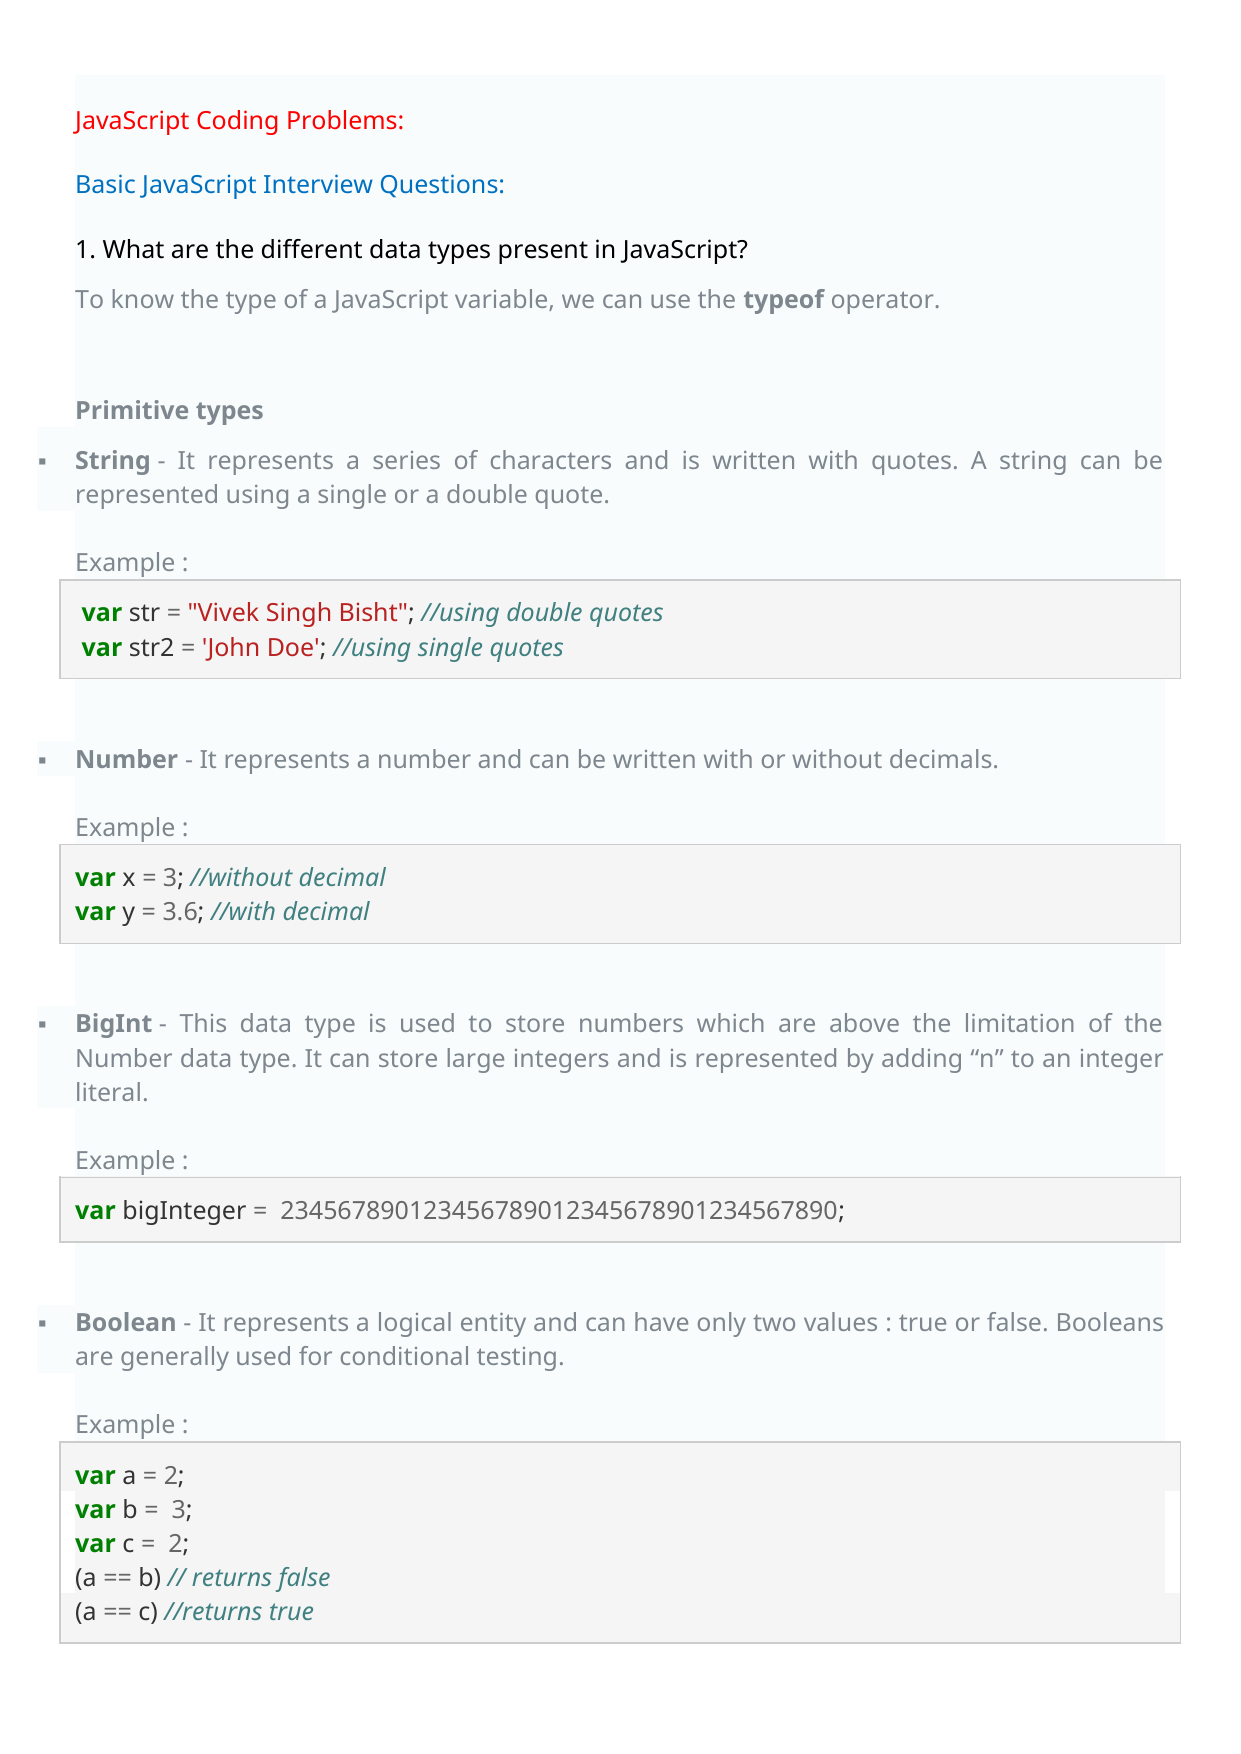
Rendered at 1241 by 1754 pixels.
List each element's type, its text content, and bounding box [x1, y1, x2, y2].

text var x = 3; //without decimal [61, 845, 1180, 878]
text var str2 = 'John Doe'; //using single quotes [61, 613, 1180, 678]
text var str = "Vivek Singh Bisht"; //using double quotes [61, 581, 1180, 613]
text Example : [75, 1373, 1165, 1441]
text 1. What are the different data types present in JavaScript? [75, 232, 1165, 266]
text JavaScript Coding Problems: [75, 103, 1165, 137]
list Number - It represents a number and can be written with or without decimals. [37, 741, 1165, 776]
list BigInt - This data type is used to store numbers which are above the limitation of the Number data type. It can store large integers and is represented by adding “n” to an integer literal. [37, 1006, 1165, 1108]
text var c = 2; [75, 1525, 1165, 1559]
text (a == b) // returns false [75, 1559, 1165, 1577]
text Example : [75, 1108, 1165, 1176]
text Example : [75, 776, 1165, 844]
text Example : [75, 511, 1165, 579]
text Basic JavaScript Interview Questions: [75, 166, 1165, 200]
text var bigInteger = 234567890123456789012345678901234567890; [61, 1178, 1180, 1241]
text var y = 3.6; //with decimal [61, 878, 1180, 943]
list String - It represents a series of characters and is written with quotes. A string can be represented using a single or a double quote. [37, 443, 1165, 511]
list Boolean - It represents a logical entity and can have only two values : true or false. Booleans are generally used for conditional testing. [37, 1305, 1165, 1373]
text var b = 3; [75, 1491, 1165, 1525]
text To know the type of a JavaScript variable, we can use the typeof operator. [75, 281, 1165, 377]
text Primitive types [75, 393, 1165, 427]
text (a == c) //returns true [61, 1577, 1180, 1642]
text var a = 2; [61, 1443, 1180, 1491]
